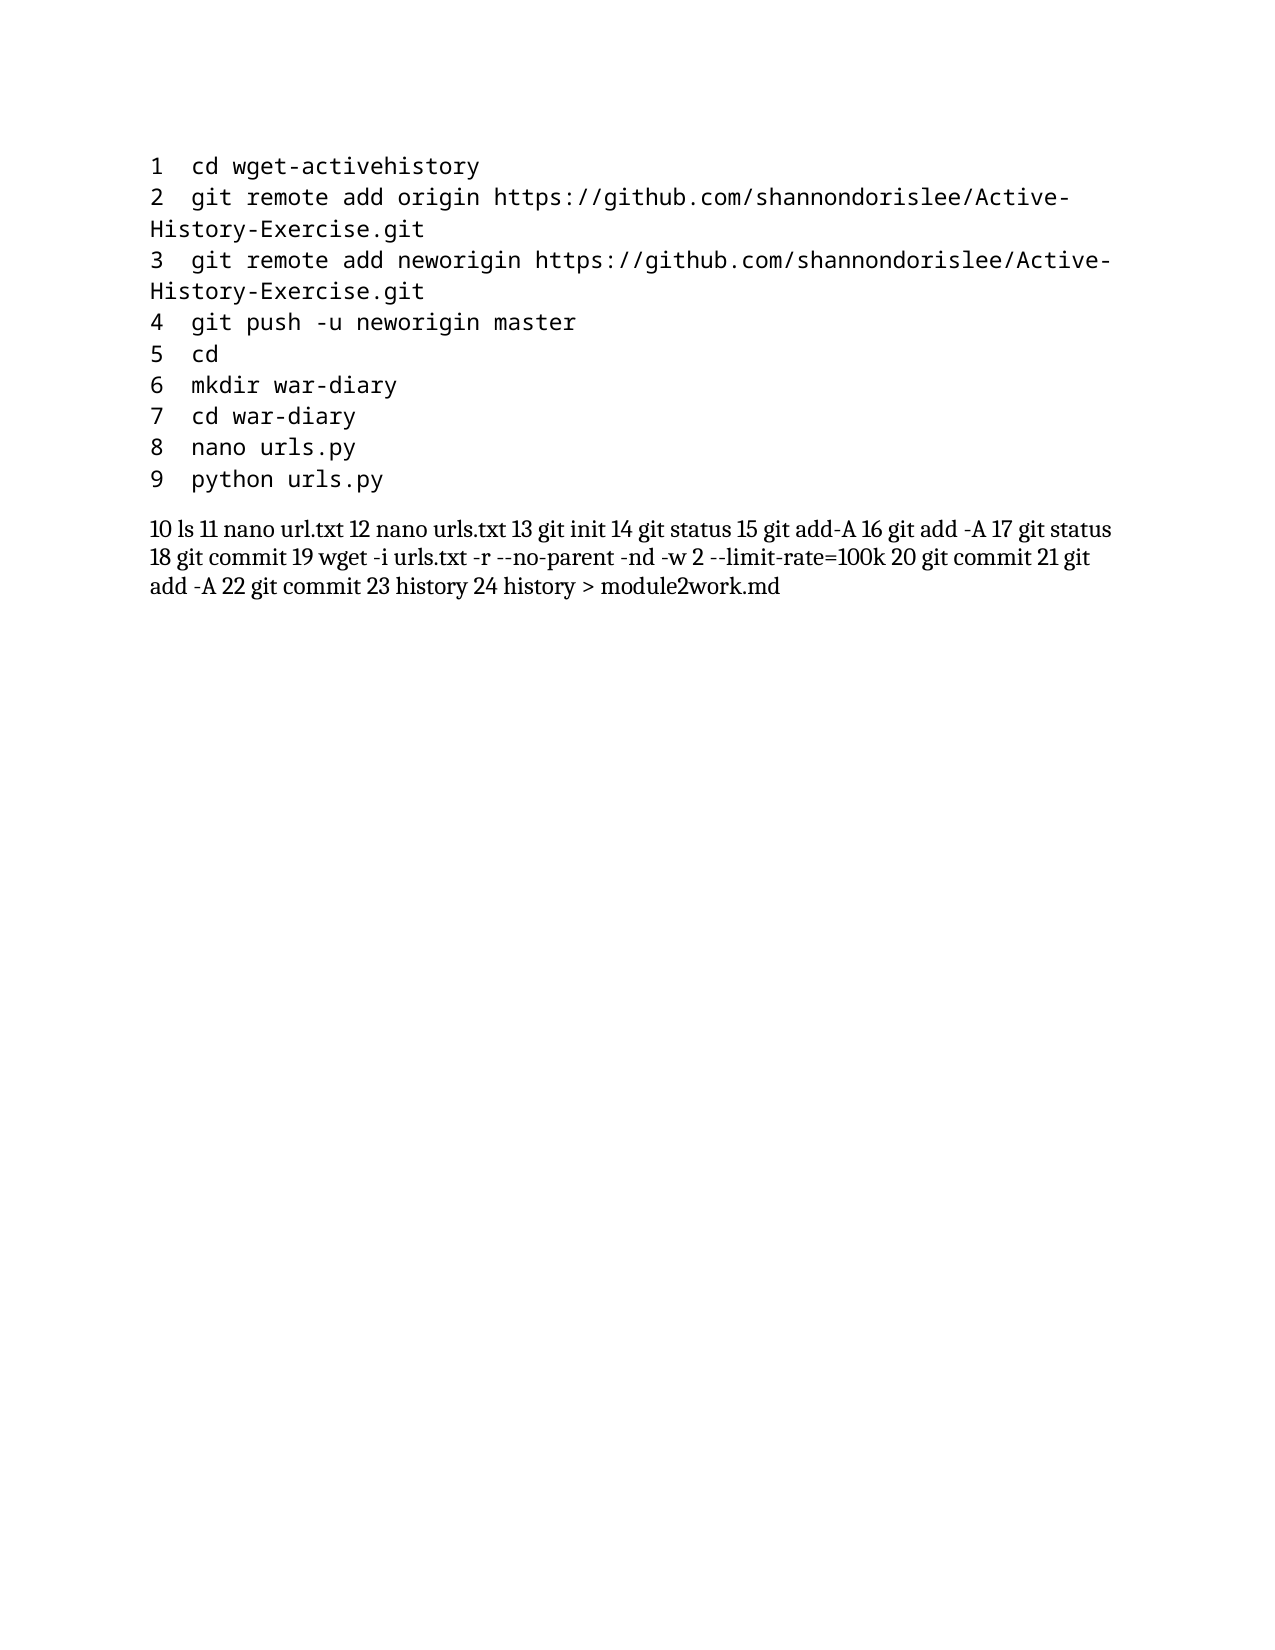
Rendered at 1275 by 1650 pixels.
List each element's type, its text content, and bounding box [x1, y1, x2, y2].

text 10 ls 11 nano url.txt 12 nano urls.txt 13 git init 14 git status 15 git add-A 16 git add -A 17 git status 18 git commit 19 wget -i urls.txt -r --no-parent -nd -w 2 --limit-rate=100k 20 git commit 21 git add -A 22 git commit 23 history 24 history > module2work.md [150, 514, 1125, 601]
text 1 cd wget-activehistory 2 git remote add origin https://github.com/shannondorislee/Active-History-Exercise.git 3 git remote add neworigin https://github.com/shannondorislee/Active-History-Exercise.git 4 git push -u neworigin master 5 cd 6 mkdir war-diary 7 cd war-diary 8 nano urls.py 9 python urls.py [150, 150, 1125, 494]
